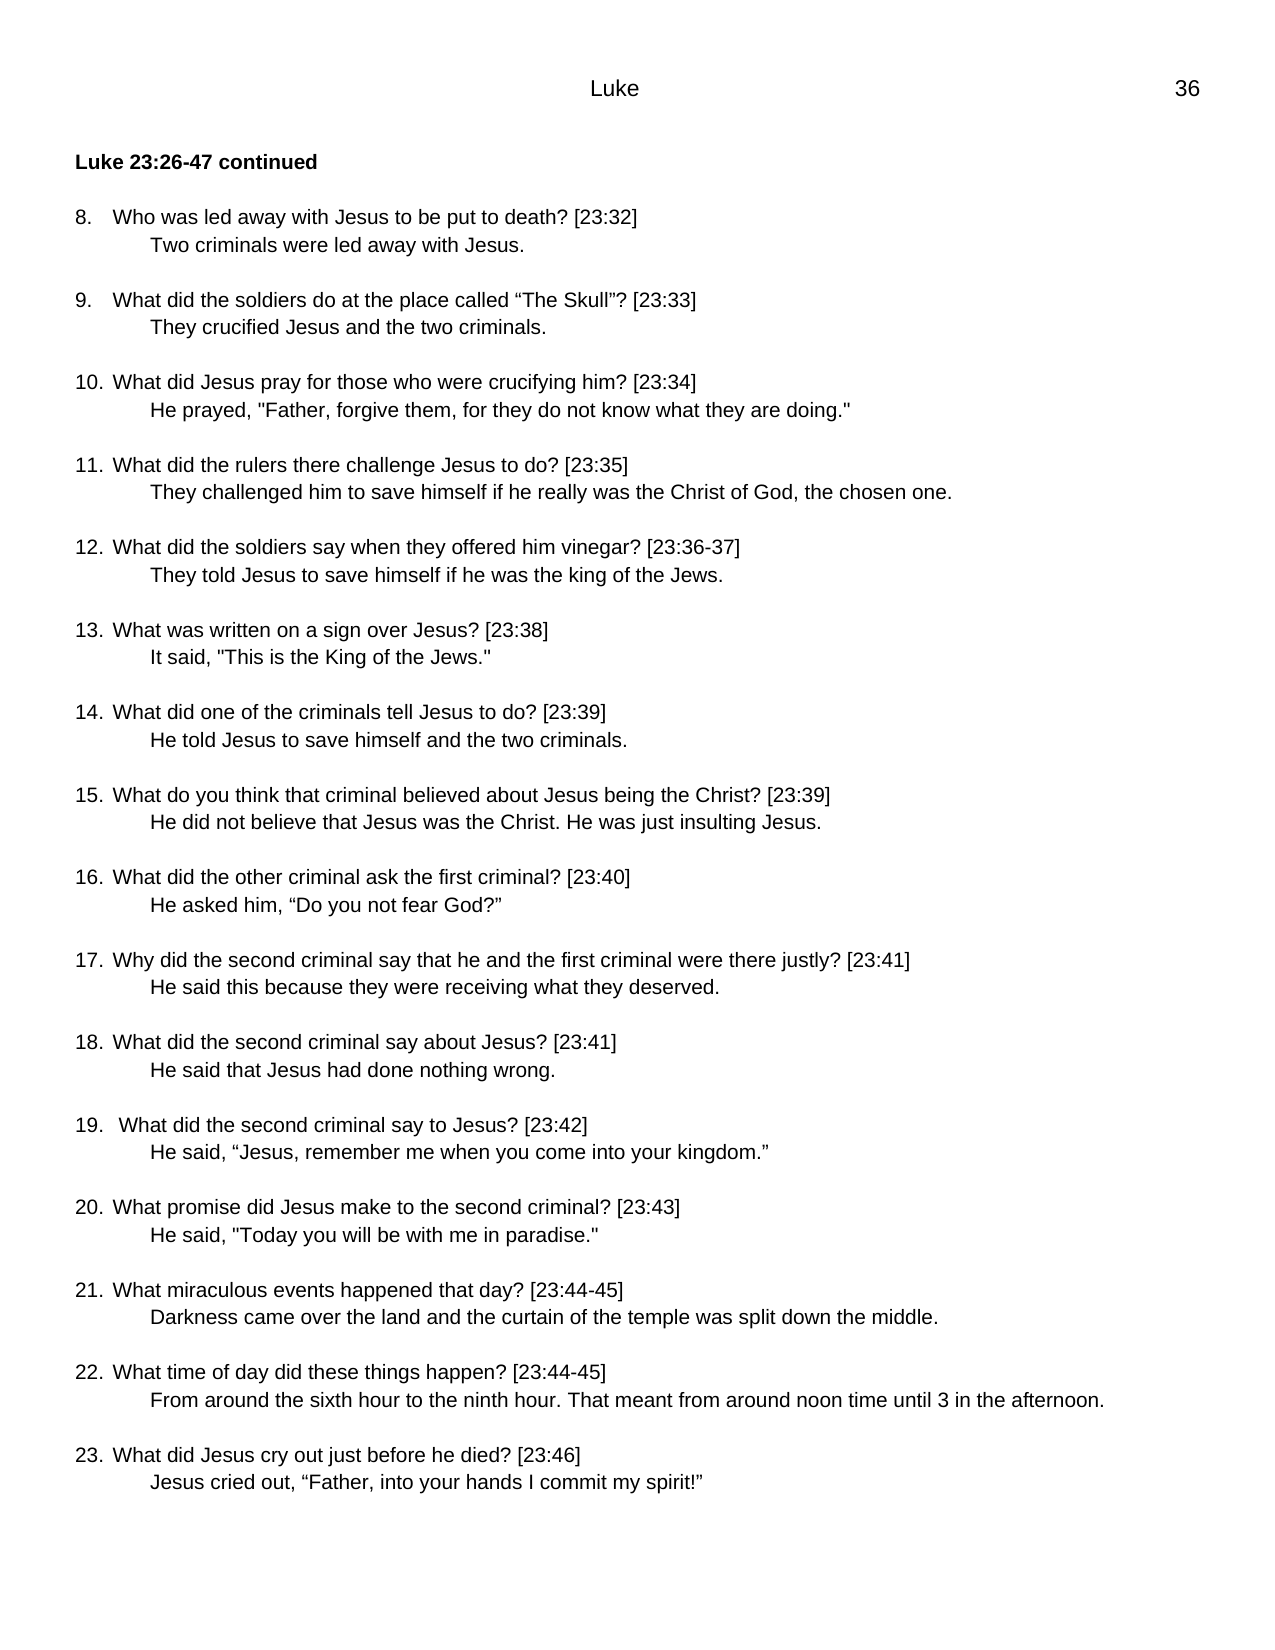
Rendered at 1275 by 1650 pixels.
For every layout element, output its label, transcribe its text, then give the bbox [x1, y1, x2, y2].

text They crucified Jesus and the two criminals. [150, 315, 1200, 339]
text Darkness came over the land and the curtain of the temple was split down the middle. [150, 1305, 1200, 1329]
list Who was led away with Jesus to be put to death? [23:32] [75, 205, 1200, 229]
text It said, "This is the King of the Jews." [150, 645, 1200, 669]
text He said, "Today you will be with me in paradise." [150, 1222, 1200, 1246]
list What do you think that criminal believed about Jesus being the Christ? [23:39] [75, 782, 1200, 806]
text He told Jesus to save himself and the two criminals. [150, 727, 1200, 751]
list What did one of the criminals tell Jesus to do? [23:39] [75, 700, 1200, 724]
text He said, “Jesus, remember me when you come into your kingdom.” [150, 1140, 1200, 1164]
text Jesus cried out, “Father, into your hands I commit my spirit!” [150, 1470, 1200, 1494]
list What did the second criminal say about Jesus? [23:41] [75, 1030, 1200, 1054]
text He asked him, “Do you not fear God?” [150, 892, 1200, 916]
text He said this because they were receiving what they deserved. [150, 975, 1200, 999]
text He said that Jesus had done nothing wrong. [150, 1057, 1200, 1081]
list What did the other criminal ask the first criminal? [23:40] [75, 865, 1200, 889]
list What did the soldiers say when they offered him vinegar? [23:36-37] [75, 535, 1200, 559]
text From around the sixth hour to the ninth hour. That meant from around noon time until 3 in the afternoon. [150, 1387, 1200, 1411]
list What did Jesus pray for those who were crucifying him? [23:34] [75, 370, 1200, 394]
text He did not believe that Jesus was the Christ. He was just insulting Jesus. [150, 810, 1200, 834]
list What miraculous events happened that day? [23:44-45] [75, 1277, 1200, 1301]
list What did the rulers there challenge Jesus to do? [23:35] [75, 452, 1200, 476]
text Two criminals were led away with Jesus. [150, 232, 1200, 256]
list What did the second criminal say to Jesus? [23:42] [75, 1112, 1200, 1136]
list What was written on a sign over Jesus? [23:38] [75, 617, 1200, 641]
text They told Jesus to save himself if he was the king of the Jews. [150, 562, 1200, 586]
list Why did the second criminal say that he and the first criminal were there justly? [23:41] [75, 947, 1200, 971]
text He prayed, "Father, forgive them, for they do not know what they are doing." [150, 397, 1200, 421]
list What time of day did these things happen? [23:44-45] [75, 1360, 1200, 1384]
text Luke 23:26-47 continued [75, 150, 1200, 174]
text They challenged him to save himself if he really was the Christ of God, the chosen one. [150, 480, 1200, 504]
list What promise did Jesus make to the second criminal? [23:43] [75, 1195, 1200, 1219]
list What did Jesus cry out just before he died? [23:46] [75, 1442, 1200, 1466]
list What did the soldiers do at the place called “The Skull”? [23:33] [75, 287, 1200, 311]
